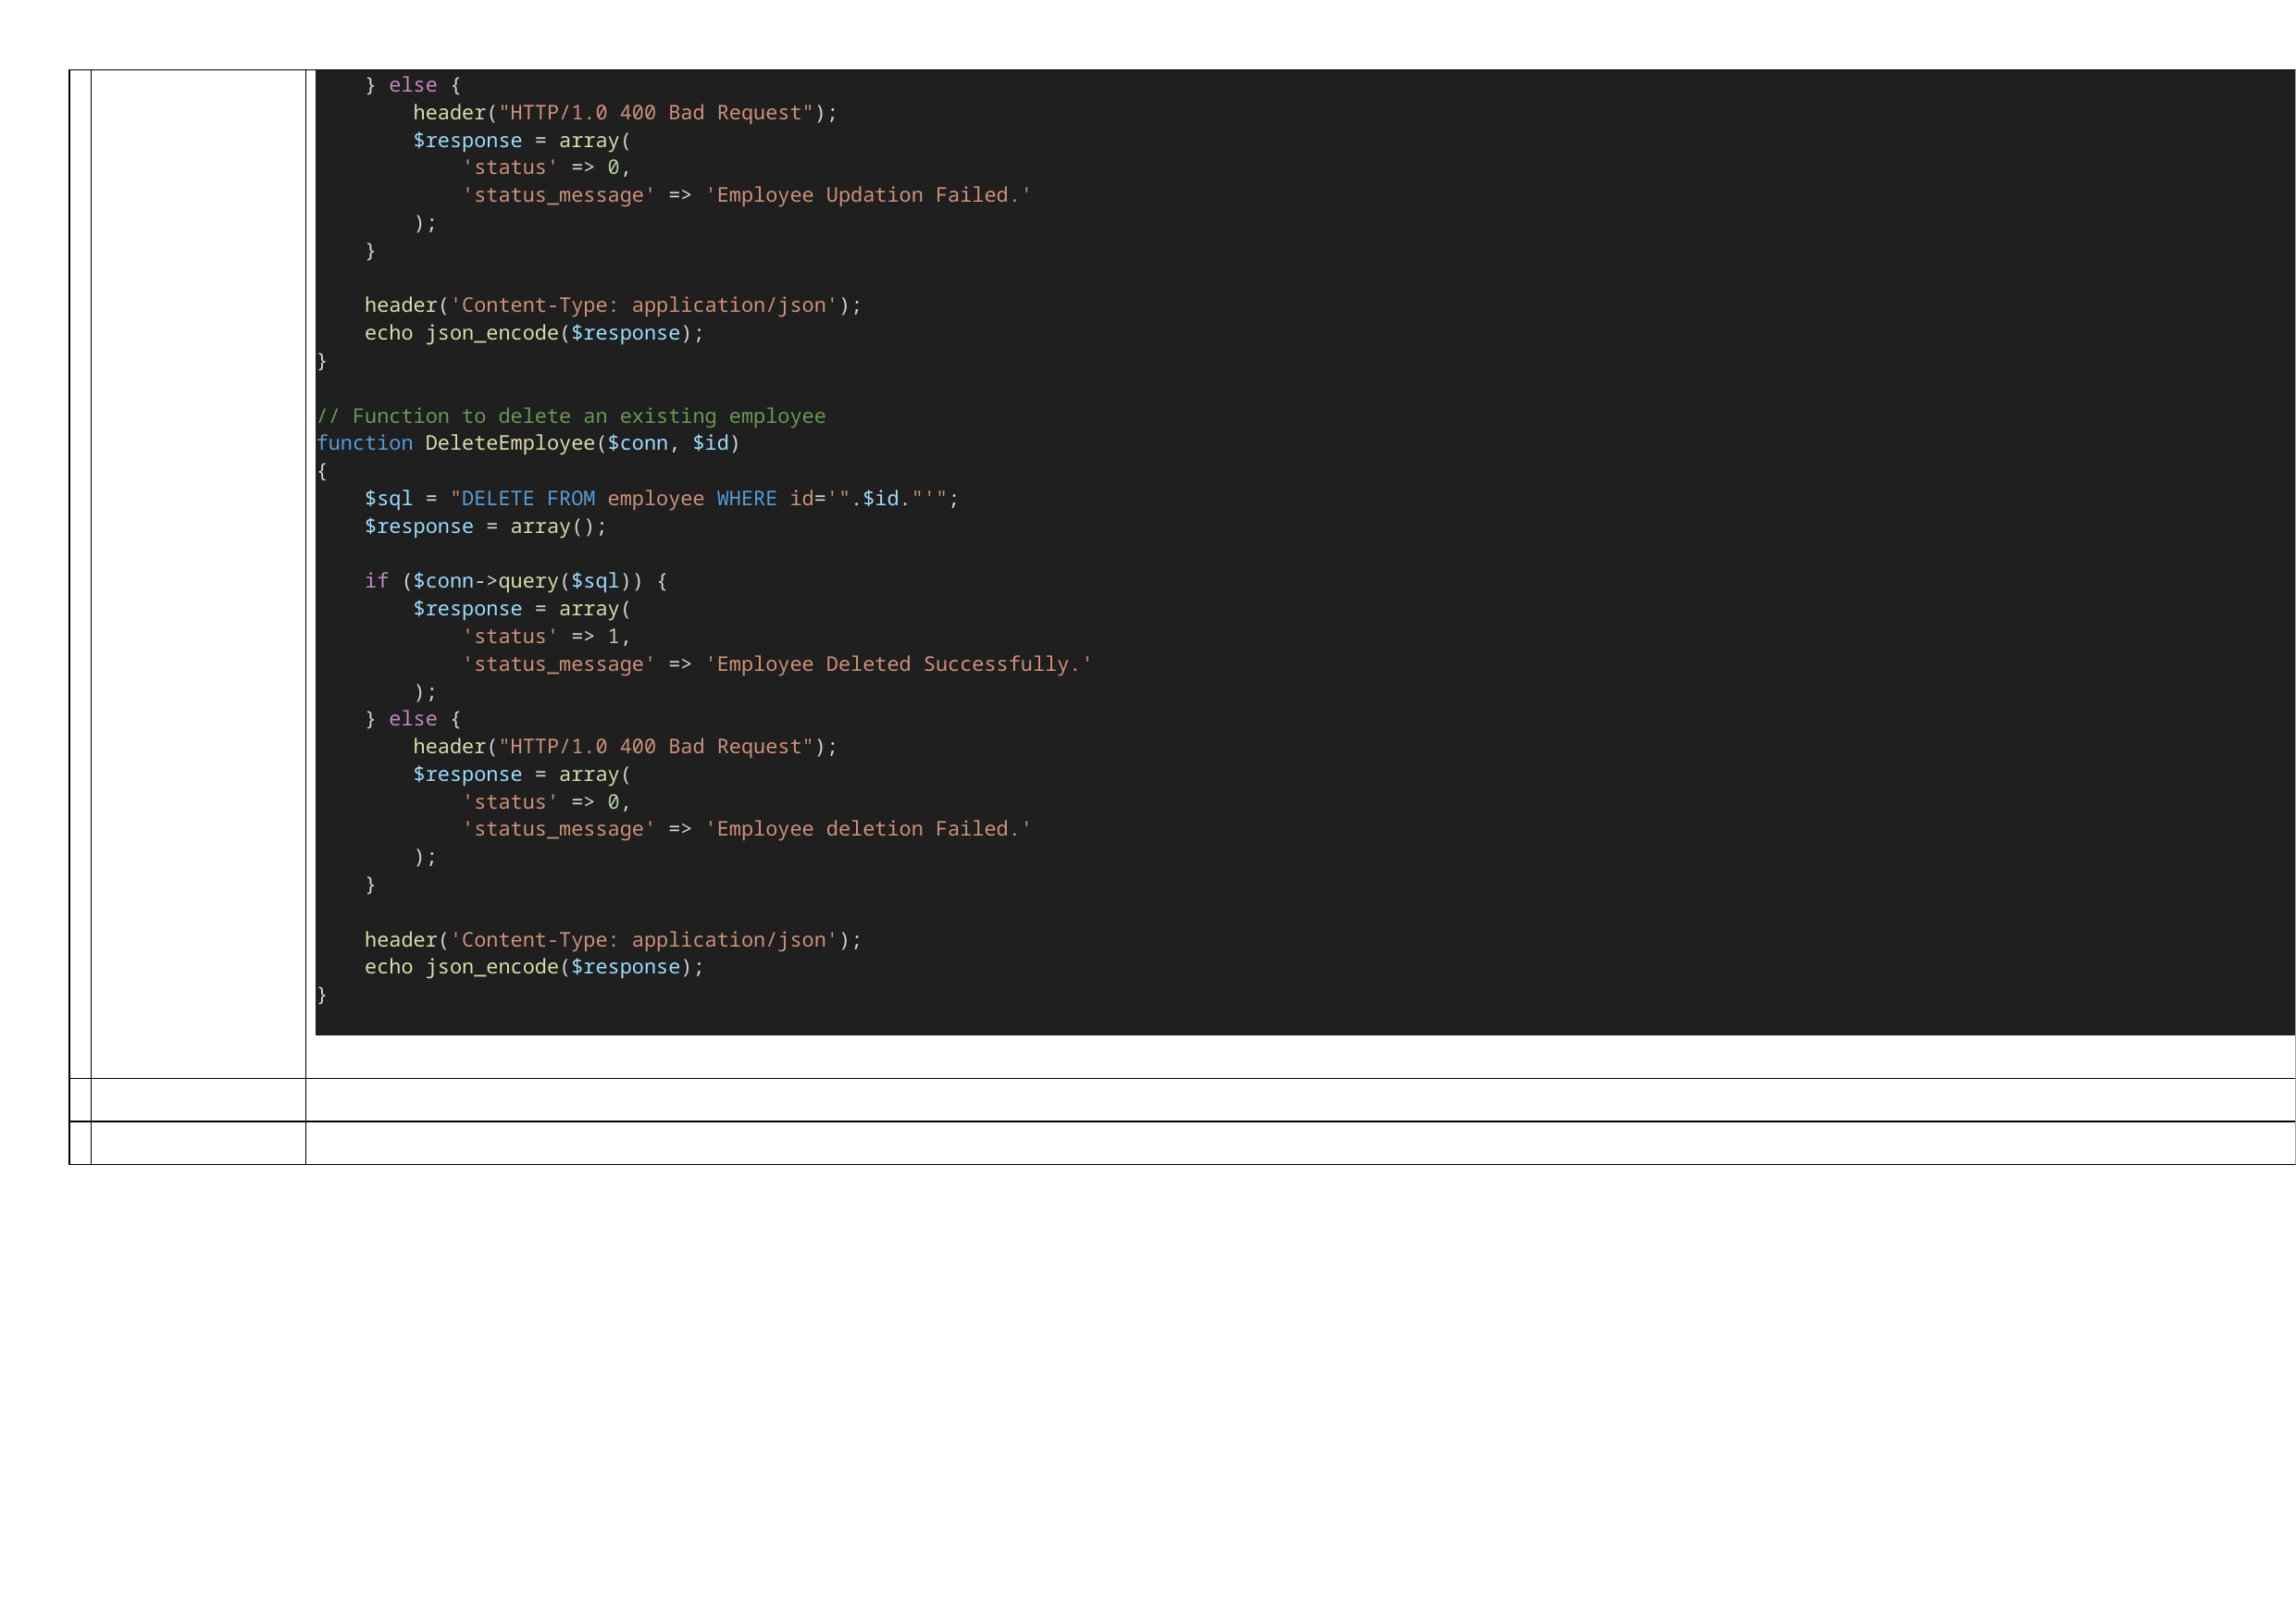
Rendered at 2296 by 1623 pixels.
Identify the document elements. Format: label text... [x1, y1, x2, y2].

table_cell [92, 70, 305, 1077]
table_cell [92, 1122, 305, 1164]
table_cell [70, 1122, 91, 1164]
table_cell [70, 1079, 91, 1121]
table_cell [92, 1079, 305, 1121]
table_cell [306, 1079, 2295, 1121]
table_cell [70, 70, 91, 1077]
table_cell [306, 1122, 2295, 1164]
